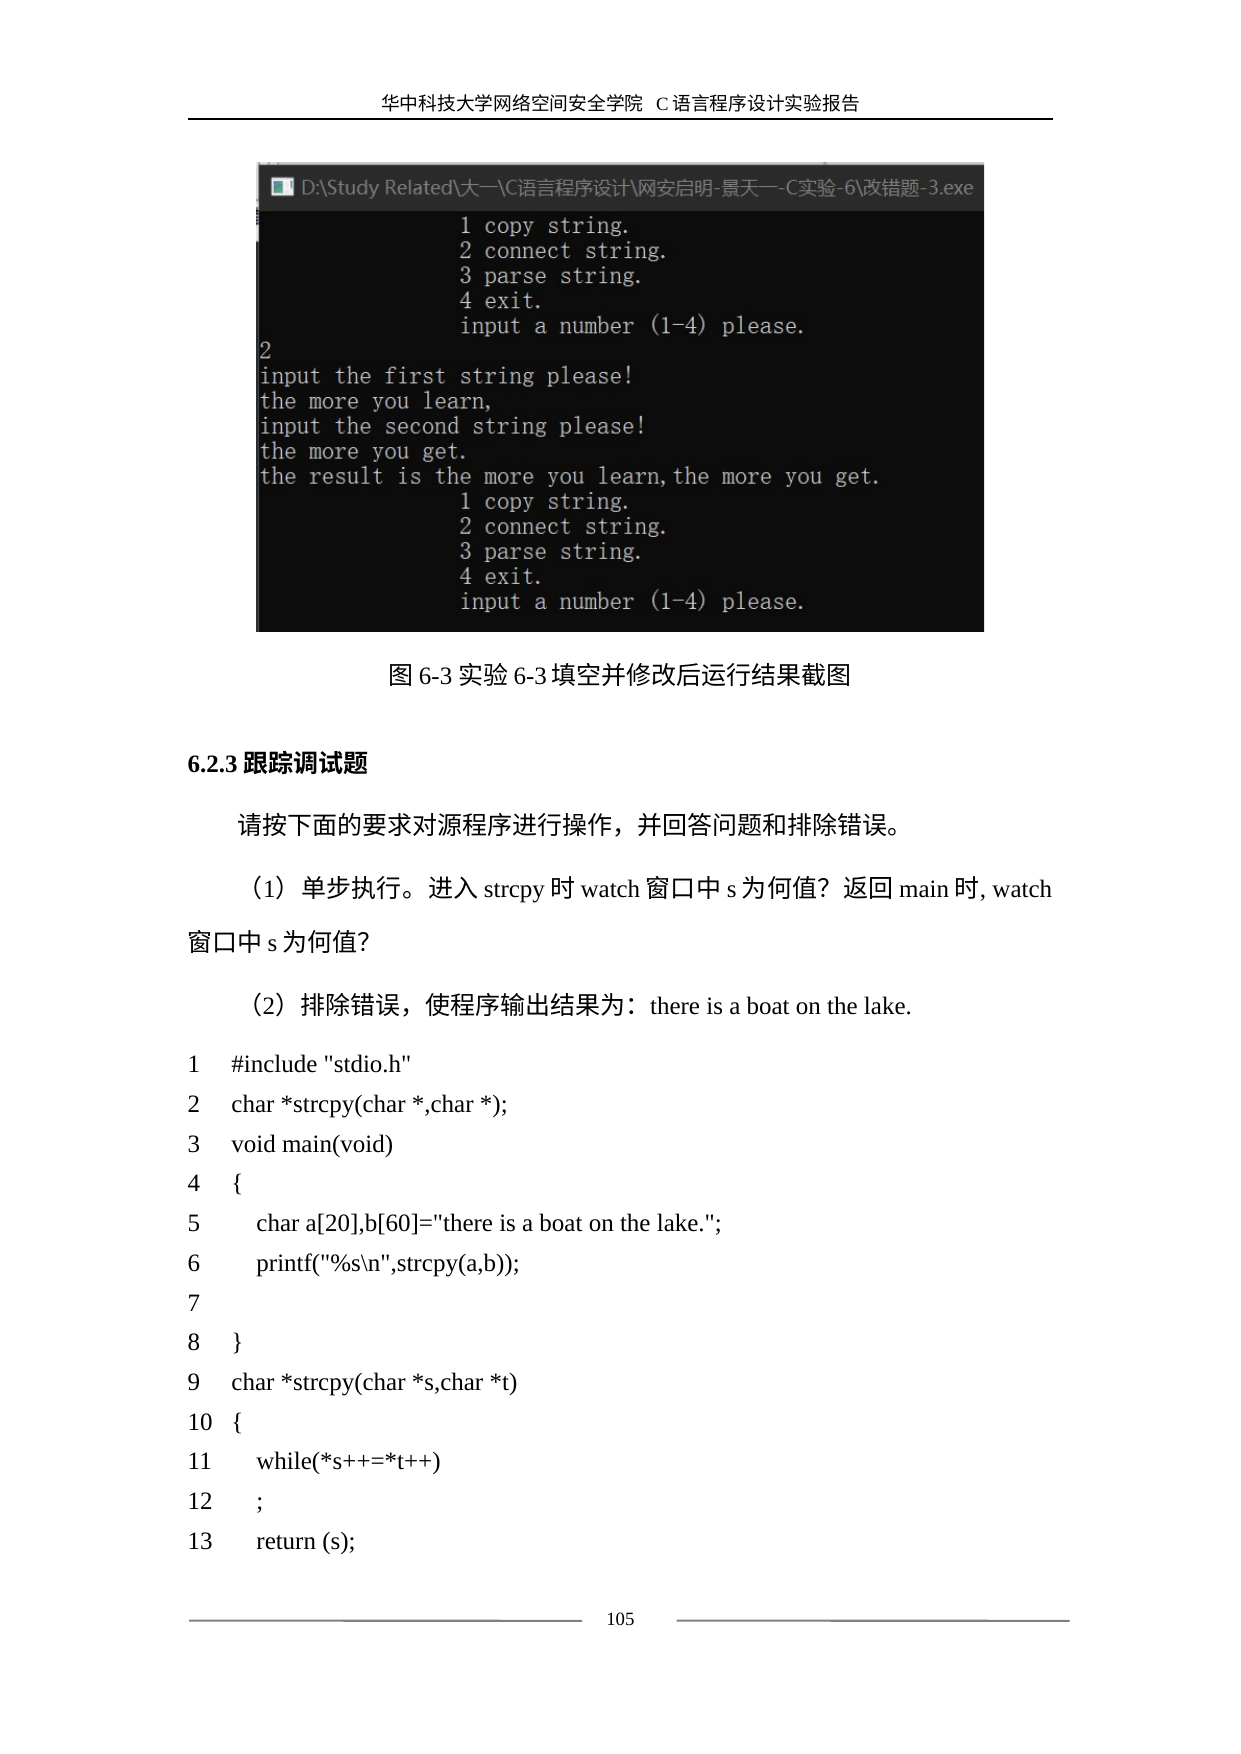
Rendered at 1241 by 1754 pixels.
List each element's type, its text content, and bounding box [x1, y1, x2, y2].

picture [256, 162, 985, 632]
list void main(void) [187, 1127, 1053, 1159]
list { [187, 1405, 1053, 1437]
list char *strcpy(char *s,char *t) [187, 1365, 1053, 1398]
list printf("%s\n",strcpy(a,b)); [187, 1246, 1053, 1278]
text 6.2.3 跟踪调试题 [187, 743, 1053, 779]
list { [187, 1167, 1053, 1199]
list ; [187, 1484, 1053, 1517]
list return (s); [187, 1524, 1053, 1556]
list char a[20],b[60]="there is a boat on the lake."; [187, 1206, 1053, 1239]
list } [187, 1325, 1053, 1358]
text 请按下面的要求对源程序进行操作，并回答问题和排除错误。 [187, 806, 1053, 842]
text （1）单步执行。进入strcpy时watch窗口中s为何值？返回main时, watch窗口中s为何值？ [187, 868, 1053, 959]
list while(*s++=*t++) [187, 1444, 1053, 1477]
text （2）排除错误，使程序输出结果为：there is a boat on the lake. [187, 985, 1053, 1021]
list char *strcpy(char *,char *); [187, 1087, 1053, 1120]
text 图6-3 实验6-3填空并修改后运行结果截图 [187, 656, 1053, 692]
list #include "stdio.h" [187, 1048, 1053, 1080]
